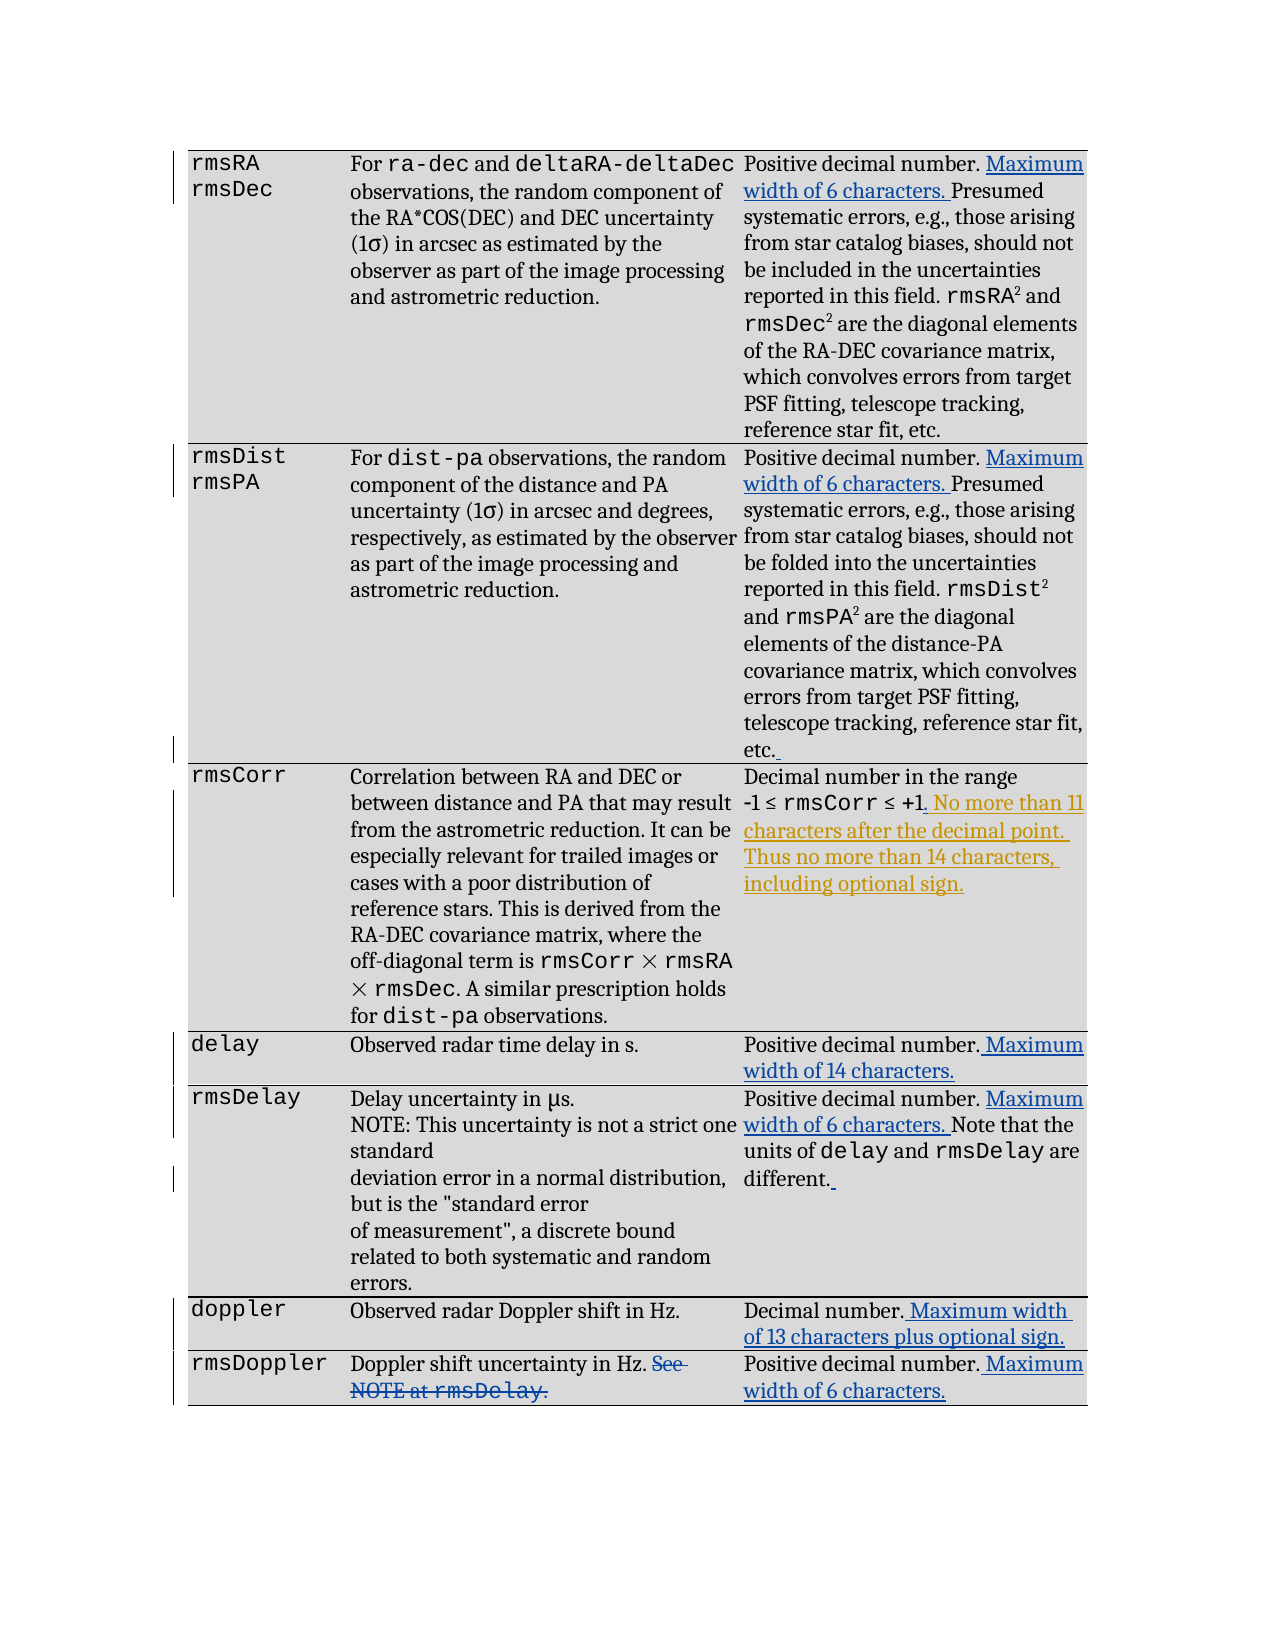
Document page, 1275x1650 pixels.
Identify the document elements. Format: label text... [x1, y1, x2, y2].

table_cell For ra-dec and deltaRA-deltaDec observations, the random component of the RA*COS(DEC) and DEC uncertainty (1σ) in arcsec as estimated by the observer as part of the image processing and astrometric reduction. [347, 151, 741, 443]
table_cell Positive decimal number. Note that the units of delay and rmsDelay are different. [741, 1086, 1087, 1296]
table_cell delay [188, 1032, 347, 1084]
table_cell rmsCorr [188, 764, 347, 1031]
table_cell Correlation between RA and DEC or between distance and PA that may result from the astrometric reduction. It can be especially relevant for trailed images or cases with a poor distribution of reference stars. This is derived from the RA-DEC covariance matrix, where the off-diagonal term is rmsCorr rmsRA rmsDec. A similar prescription holds for dist-pa observations. [347, 764, 741, 1031]
table_cell rmsDist rmsPA [188, 444, 347, 763]
table_cell Delay uncertainty in μs. NOTE: This uncertainty is not a strict one standard deviation error in a normal distribution, but is the "standard error of measurement", a discrete bound related to both systematic and random errors. [347, 1086, 741, 1296]
table_cell rmsRA rmsDec [188, 151, 347, 443]
table_cell Positive decimal number. Presumed systematic errors, e.g., those arising from star catalog biases, should not be folded into the uncertainties reported in this field. rmsDist2 and rmsPA2 are the diagonal elements of the distance-PA covariance matrix, which convolves errors from target PSF fitting, telescope tracking, reference star fit, etc. [741, 444, 1087, 763]
table_cell For dist-pa observations, the random component of the distance and PA uncertainty (1σ) in arcsec and degrees, respectively, as estimated by the observer as part of the image processing and astrometric reduction. [347, 444, 741, 763]
table_cell Positive decimal number. [741, 1351, 1087, 1405]
table_cell Decimal number in the range 1 ≤ rmsCorr ≤ 1 [741, 764, 1087, 1031]
table_cell Positive decimal number. Presumed systematic errors, e.g., those arising from star catalog biases, should not be included in the uncertainties reported in this field. rmsRA2 and rmsDec2 are the diagonal elements of the RA-DEC covariance matrix, which convolves errors from target PSF fitting, telescope tracking, reference star fit, etc. [741, 151, 1087, 443]
table_cell rmsDoppler [188, 1351, 347, 1405]
table_cell Doppler shift uncertainty in Hz. [347, 1351, 741, 1405]
table_cell doppler [188, 1298, 347, 1350]
table_cell Positive decimal number. [741, 1032, 1087, 1084]
table_cell Decimal number. [741, 1298, 1087, 1350]
table_cell Observed radar time delay in s. [347, 1032, 741, 1084]
table_cell Observed radar Doppler shift in Hz. [347, 1298, 741, 1350]
table_cell rmsDelay [188, 1086, 347, 1296]
